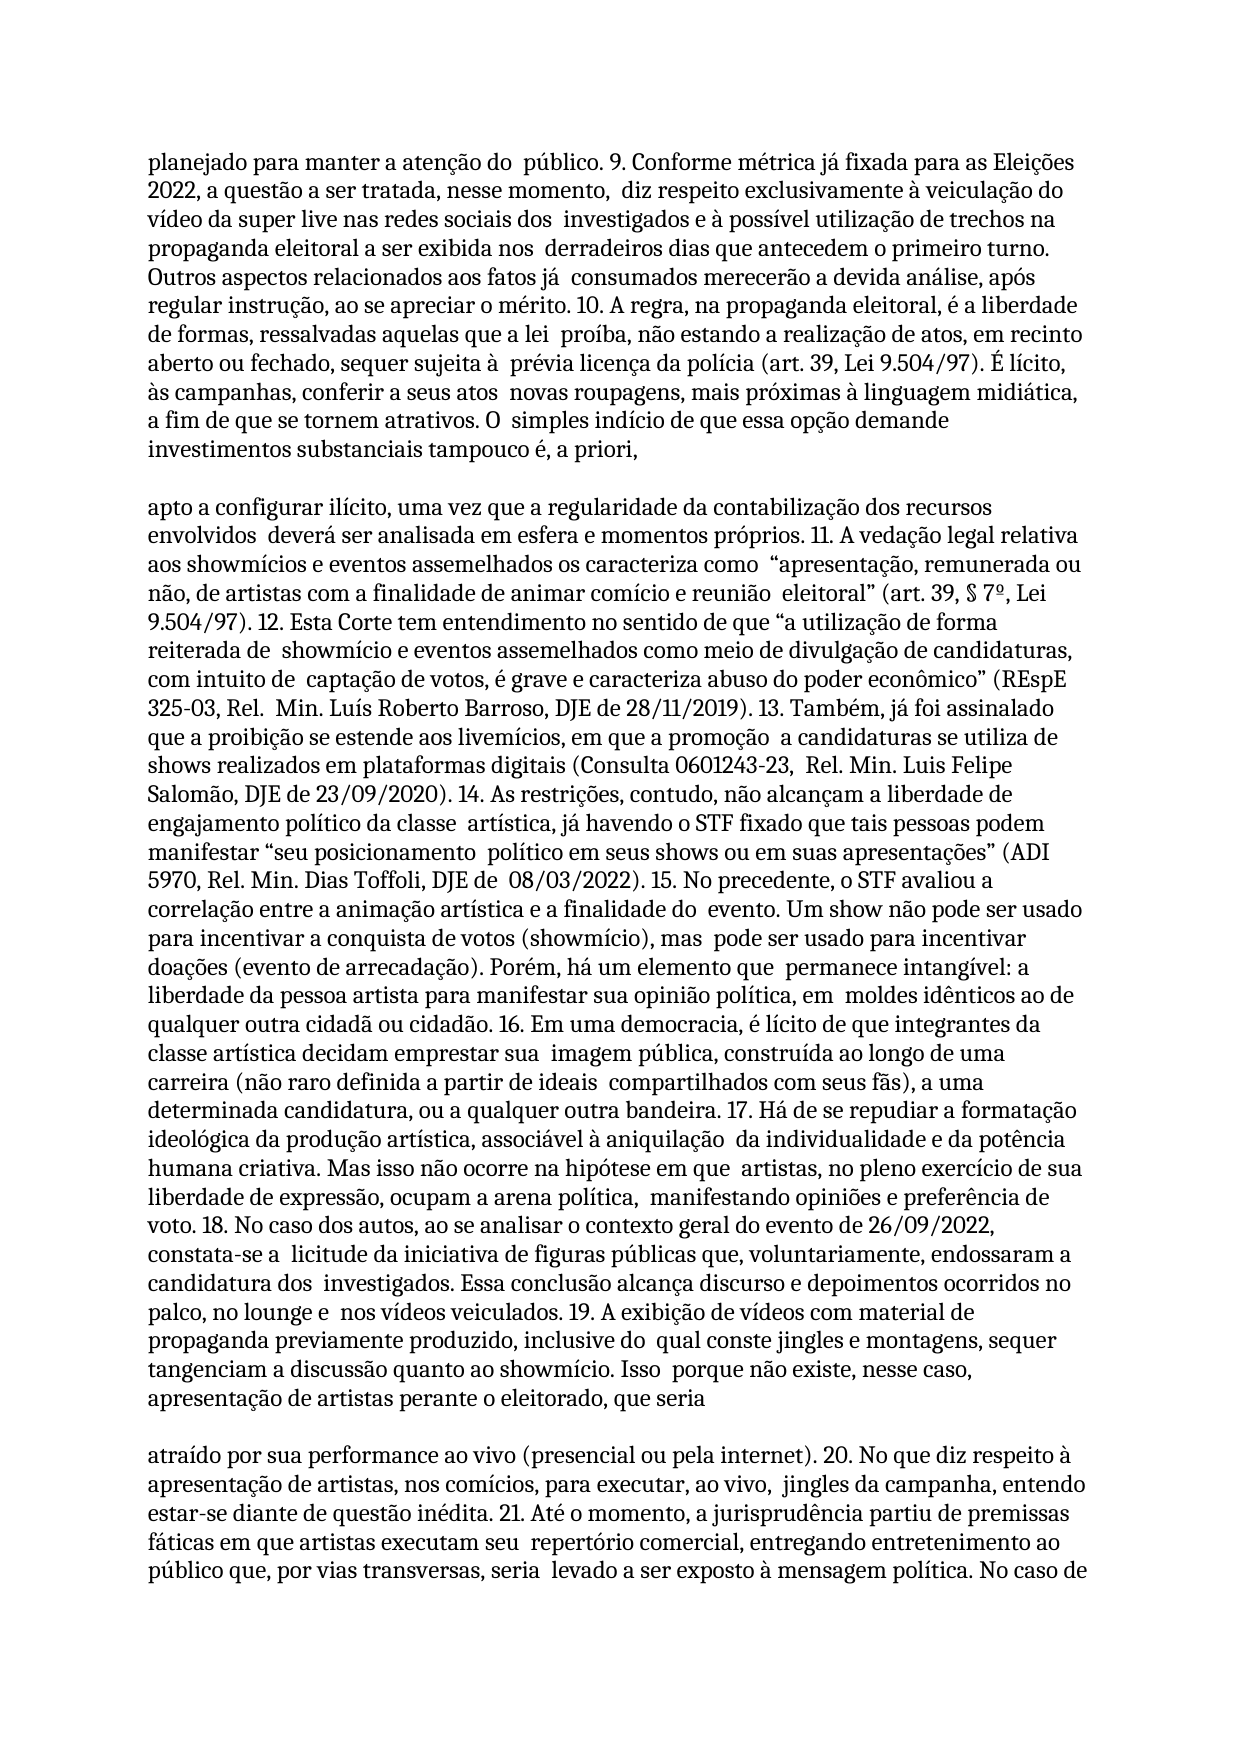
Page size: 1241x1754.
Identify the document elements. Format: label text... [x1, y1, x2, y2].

text apto a configurar ilícito, uma vez que a regularidade da contabilização dos recursos envolvidos deverá ser analisada em esfera e momentos próprios. 11. A vedação legal relativa aos showmícios e eventos assemelhados os caracteriza como “apresentação, remunerada ou não, de artistas com a finalidade de animar comício e reunião eleitoral” (art. 39, § 7º, Lei 9.504/97). 12. Esta Corte tem entendimento no sentido de que “a utilização de forma reiterada de showmício e eventos assemelhados como meio de divulgação de candidaturas, com intuito de captação de votos, é grave e caracteriza abuso do poder econômico” (REspE 325-03, Rel. Min. Luís Roberto Barroso, DJE de 28/11/2019). 13. Também, já foi assinalado que a proibição se estende aos livemícios, em que a promoção a candidaturas se utiliza de shows realizados em plataformas digitais (Consulta 0601243-23, Rel. Min. Luis Felipe Salomão, DJE de 23/09/2020). 14. As restrições, contudo, não alcançam a liberdade de engajamento político da classe artística, já havendo o STF fixado que tais pessoas podem manifestar “seu posicionamento político em seus shows ou em suas apresentações” (ADI 5970, Rel. Min. Dias Toffoli, DJE de 08/03/2022). 15. No precedente, o STF avaliou a correlação entre a animação artística e a finalidade do evento. Um show não pode ser usado para incentivar a conquista de votos (showmício), mas pode ser usado para incentivar doações (evento de arrecadação). Porém, há um elemento que permanece intangível: a liberdade da pessoa artista para manifestar sua opinião política, em moldes idênticos ao de qualquer outra cidadã ou cidadão. 16. Em uma democracia, é lícito de que integrantes da classe artística decidam emprestar sua imagem pública, construída ao longo de uma carreira (não raro definida a partir de ideais compartilhados com seus fãs), a uma determinada candidatura, ou a qualquer outra bandeira. 17. Há de se repudiar a formatação ideológica da produção artística, associável à aniquilação da individualidade e da potência humana criativa. Mas isso não ocorre na hipótese em que artistas, no pleno exercício de sua liberdade de expressão, ocupam a arena política, manifestando opiniões e preferência de voto. 18. No caso dos autos, ao se analisar o contexto geral do evento de 26/09/2022, constata-se a licitude da iniciativa de figuras públicas que, voluntariamente, endossaram a candidatura dos investigados. Essa conclusão alcança discurso e depoimentos ocorridos no palco, no lounge e nos vídeos veiculados. 19. A exibição de vídeos com material de propaganda previamente produzido, inclusive do qual conste jingles e montagens, sequer tangenciam a discussão quanto ao showmício. Isso porque não existe, nesse caso, apresentação de artistas perante o eleitorado, que seria [148, 493, 1093, 1413]
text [148, 1441, 1093, 1585]
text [148, 148, 1093, 464]
